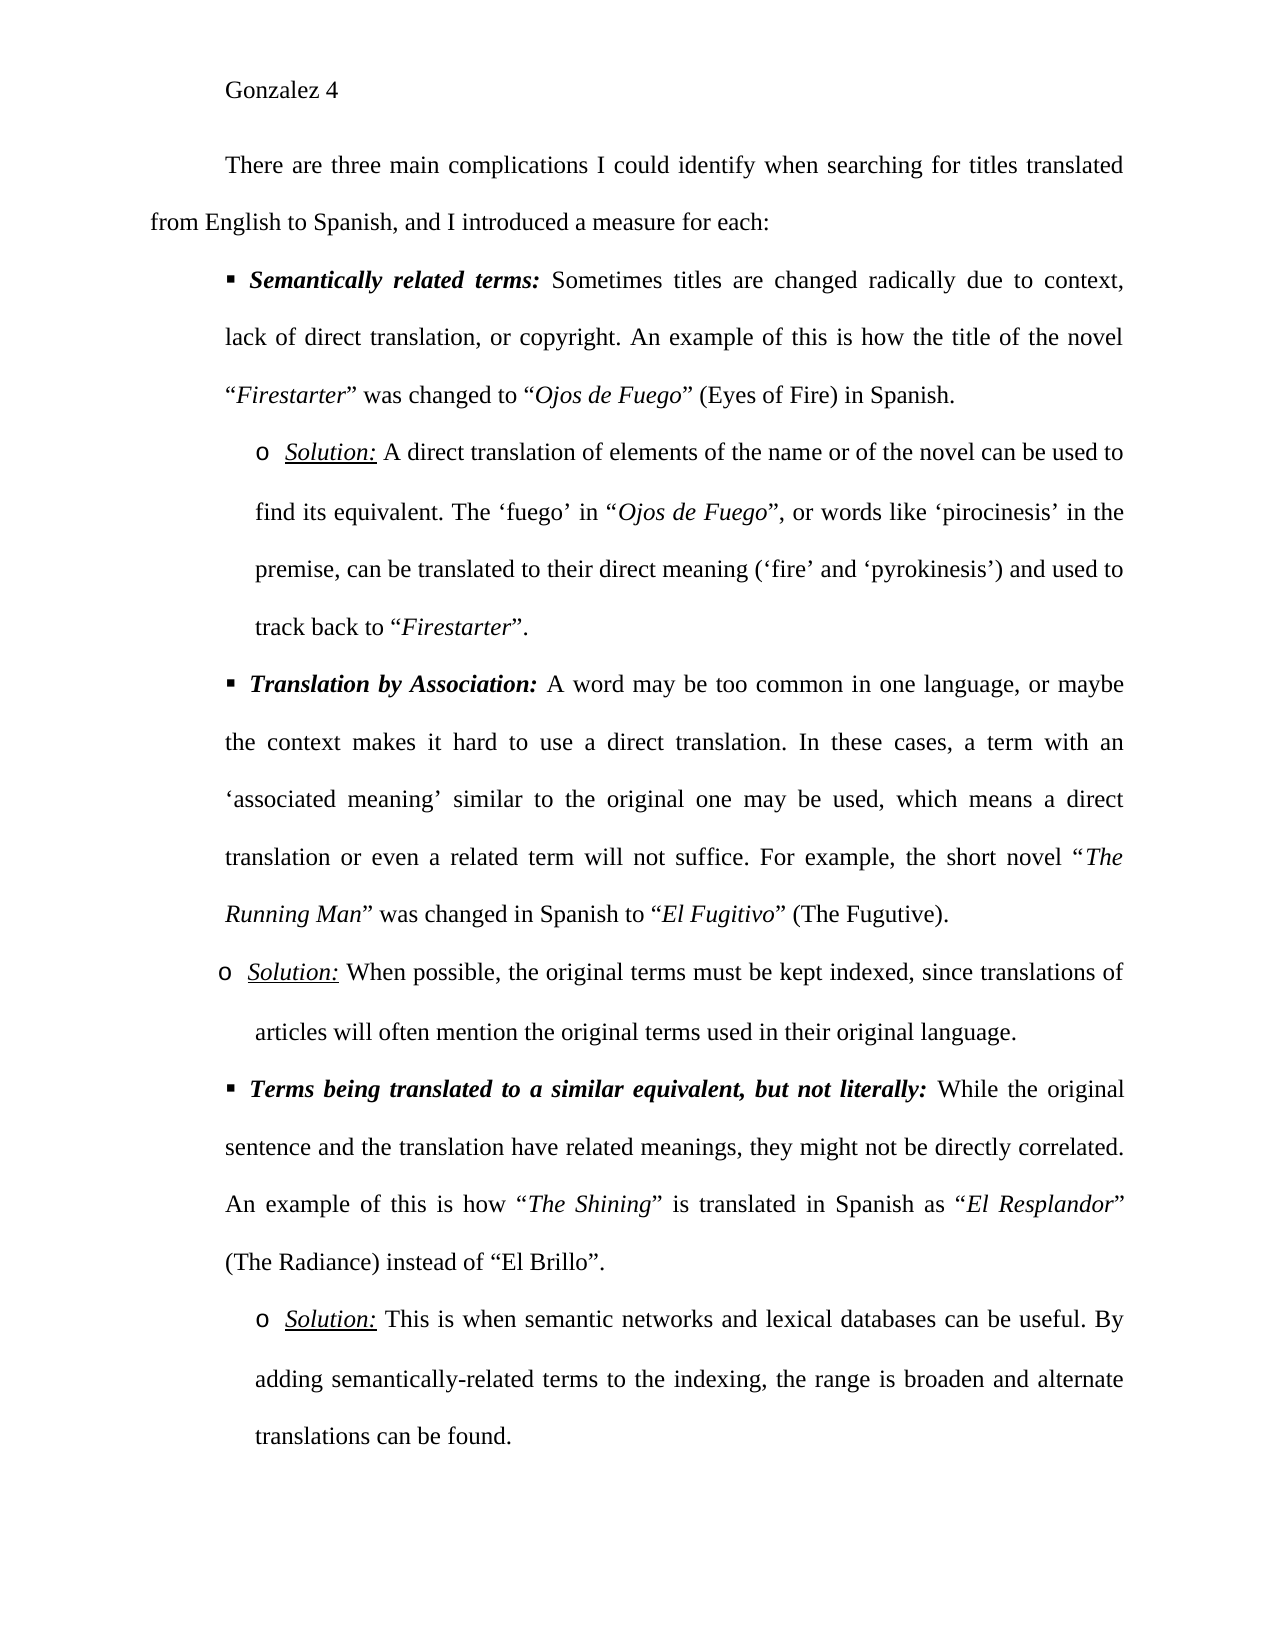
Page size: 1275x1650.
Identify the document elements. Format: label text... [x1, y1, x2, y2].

list Solution: This is when semantic networks and lexical databases can be useful. By adding semantically-related terms to the indexing, the range is broaden and alternate translations can be found. [255, 1304, 1125, 1450]
list Solution: A direct translation of elements of the name or of the novel can be used to find its equivalent. The ‘fuego’ in “Ojos de Fuego”, or words like ‘pirocinesis’ in the premise, can be translated to their direct meaning (‘fire’ and ‘pyrokinesis’) and used to track back to “Firestarter”. [255, 437, 1125, 641]
text There are three main complications I could identify when searching for titles translated from English to Spanish, and I introduced a measure for each: [150, 150, 1125, 236]
list Solution: When possible, the original terms must be kept indexed, since translations of articles will often mention the original terms used in their original language. [217, 957, 1125, 1045]
list Semantically related terms: Sometimes titles are changed radically due to context, lack of direct translation, or copyright. An example of this is how the title of the novel “Firestarter” was changed to “Ojos de Fuego” (Eyes of Fire) in Spanish. [225, 265, 1125, 409]
list Terms being translated to a similar equivalent, but not literally: While the original sentence and the translation have related meanings, they might not be directly correlated. An example of this is how “The Shining” is translated in Spanish as “El Resplandor” (The Radiance) instead of “El Brillo”. [225, 1074, 1125, 1275]
list Translation by Association: A word may be too common in one language, or maybe the context makes it hard to use a direct translation. In these cases, a term with an ‘associated meaning’ similar to the original one may be used, which means a direct translation or even a related term will not suffice. For example, the short novel “The Running Man” was changed in Spanish to “El Fugitivo” (The Fugutive). [225, 669, 1125, 928]
